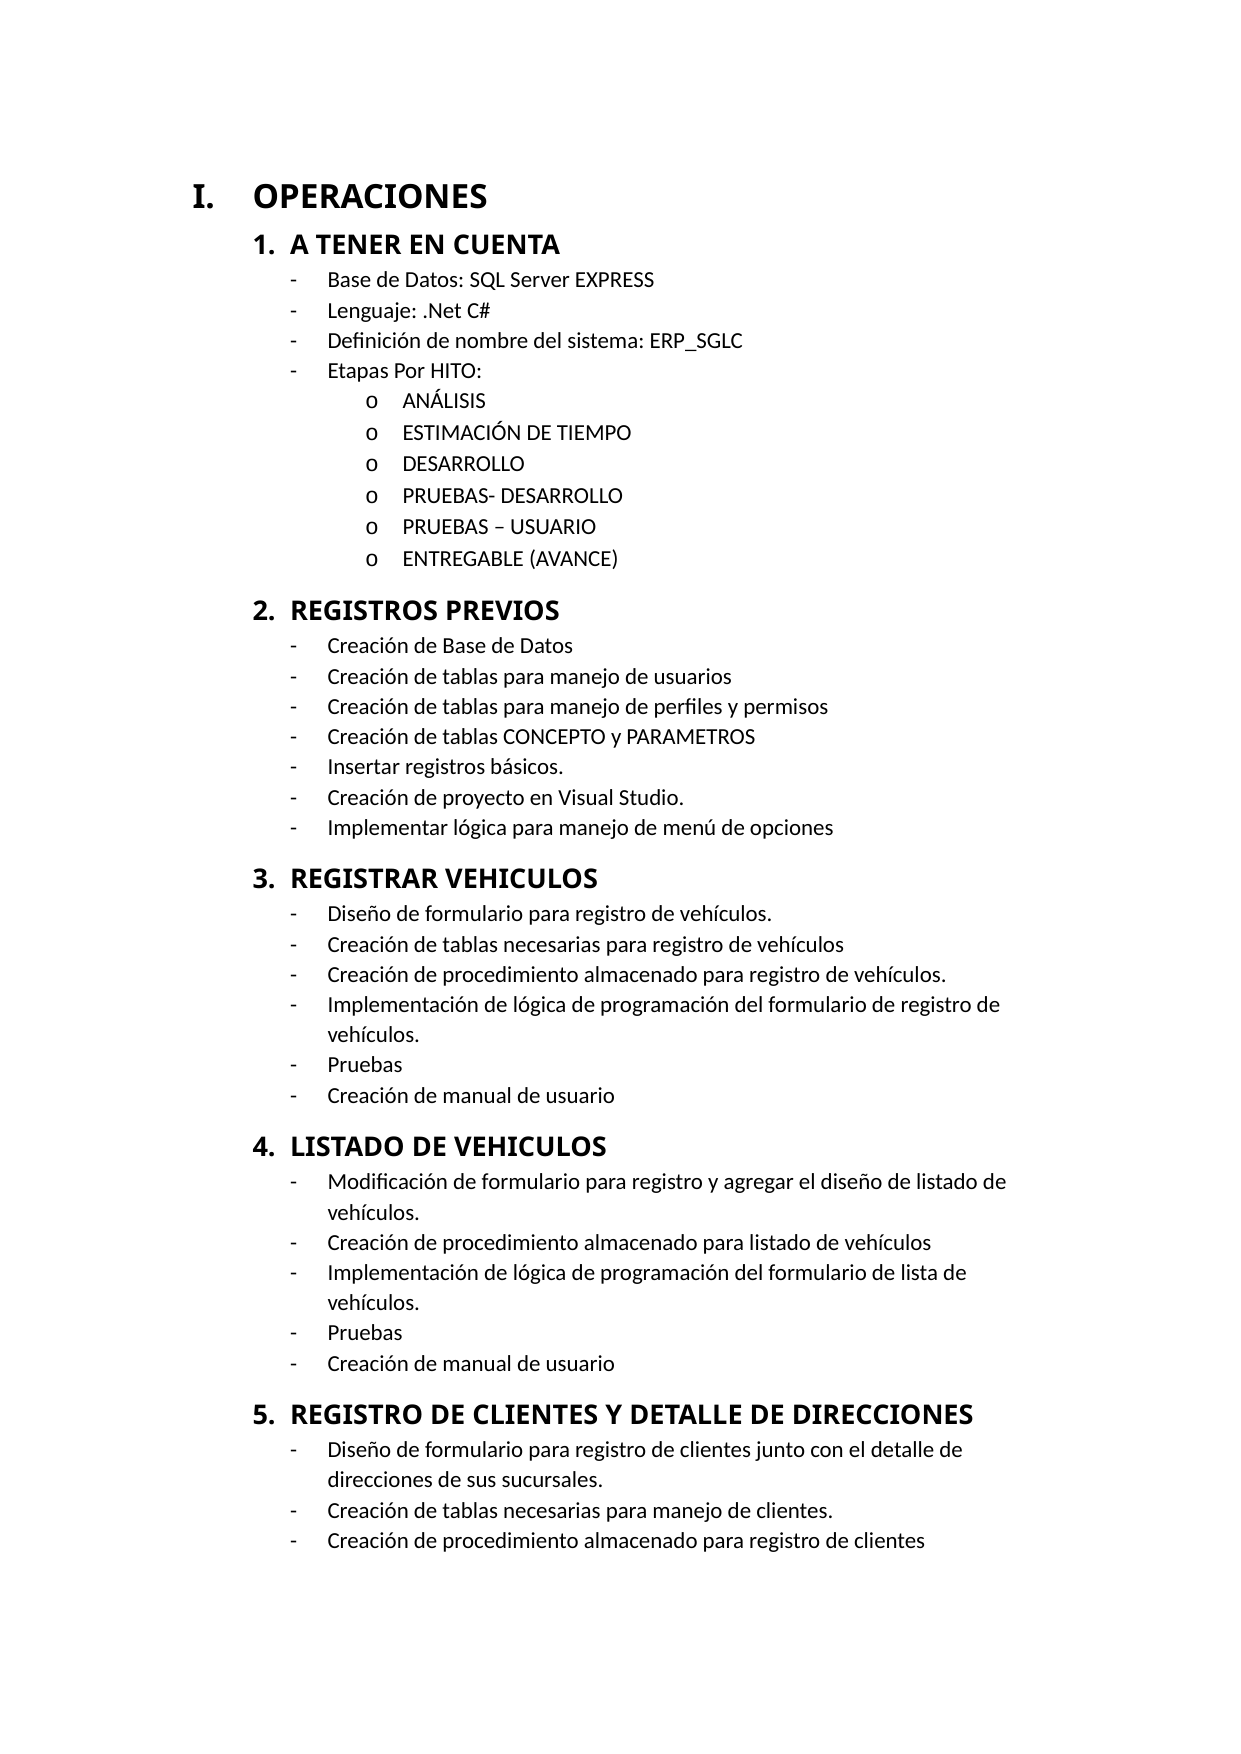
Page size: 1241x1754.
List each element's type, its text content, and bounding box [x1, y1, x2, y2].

list Diseño de formulario para registro de vehículos. [290, 899, 1063, 927]
list Creación de tablas necesarias para manejo de clientes. [290, 1496, 1063, 1524]
list ANÁLISIS [365, 386, 1063, 416]
list Modificación de formulario para registro y agregar el diseño de listado de vehículos. [290, 1167, 1063, 1226]
list Creación de manual de usuario [290, 1349, 1063, 1377]
subtitle A TENER EN CUENTA [252, 226, 1063, 263]
subtitle REGISTRAR VEHICULOS [252, 860, 1063, 897]
list Implementación de lógica de programación del formulario de lista de vehículos. [290, 1258, 1063, 1316]
list Creación de procedimiento almacenado para listado de vehículos [290, 1228, 1063, 1256]
list Creación de tablas necesarias para registro de vehículos [290, 930, 1063, 958]
list Etapas Por HITO: [290, 356, 1063, 384]
list Creación de manual de usuario [290, 1081, 1063, 1109]
list PRUEBAS- DESARROLLO [365, 481, 1063, 510]
list Pruebas [290, 1051, 1063, 1078]
list Creación de procedimiento almacenado para registro de clientes [290, 1526, 1063, 1554]
subtitle OPERACIONES [215, 173, 1063, 218]
list Diseño de formulario para registro de clientes junto con el detalle de direcciones de sus sucursales. [290, 1435, 1063, 1493]
list Creación de proyecto en Visual Studio. [290, 783, 1063, 811]
list Creación de tablas CONCEPTO y PARAMETROS [290, 722, 1063, 750]
list Creación de Base de Datos [290, 632, 1063, 659]
list Creación de tablas para manejo de perfiles y permisos [290, 692, 1063, 720]
list Definición de nombre del sistema: ERP_SGLC [290, 326, 1063, 354]
subtitle REGISTROS PREVIOS [252, 592, 1063, 629]
list DESARROLLO [365, 449, 1063, 478]
list ESTIMACIÓN DE TIEMPO [365, 418, 1063, 447]
list ENTREGABLE (AVANCE) [365, 544, 1063, 573]
list Insertar registros básicos. [290, 752, 1063, 780]
list Implementar lógica para manejo de menú de opciones [290, 813, 1063, 841]
list Base de Datos: SQL Server EXPRESS [290, 266, 1063, 293]
list Creación de procedimiento almacenado para registro de vehículos. [290, 960, 1063, 988]
list Creación de tablas para manejo de usuarios [290, 662, 1063, 690]
subtitle REGISTRO DE CLIENTES Y DETALLE DE DIRECCIONES [252, 1396, 1063, 1432]
list Pruebas [290, 1318, 1063, 1346]
list Lenguaje: .Net C# [290, 296, 1063, 324]
subtitle LISTADO DE VEHICULOS [252, 1128, 1063, 1164]
list Implementación de lógica de programación del formulario de registro de vehículos. [290, 990, 1063, 1048]
list PRUEBAS – USUARIO [365, 512, 1063, 541]
